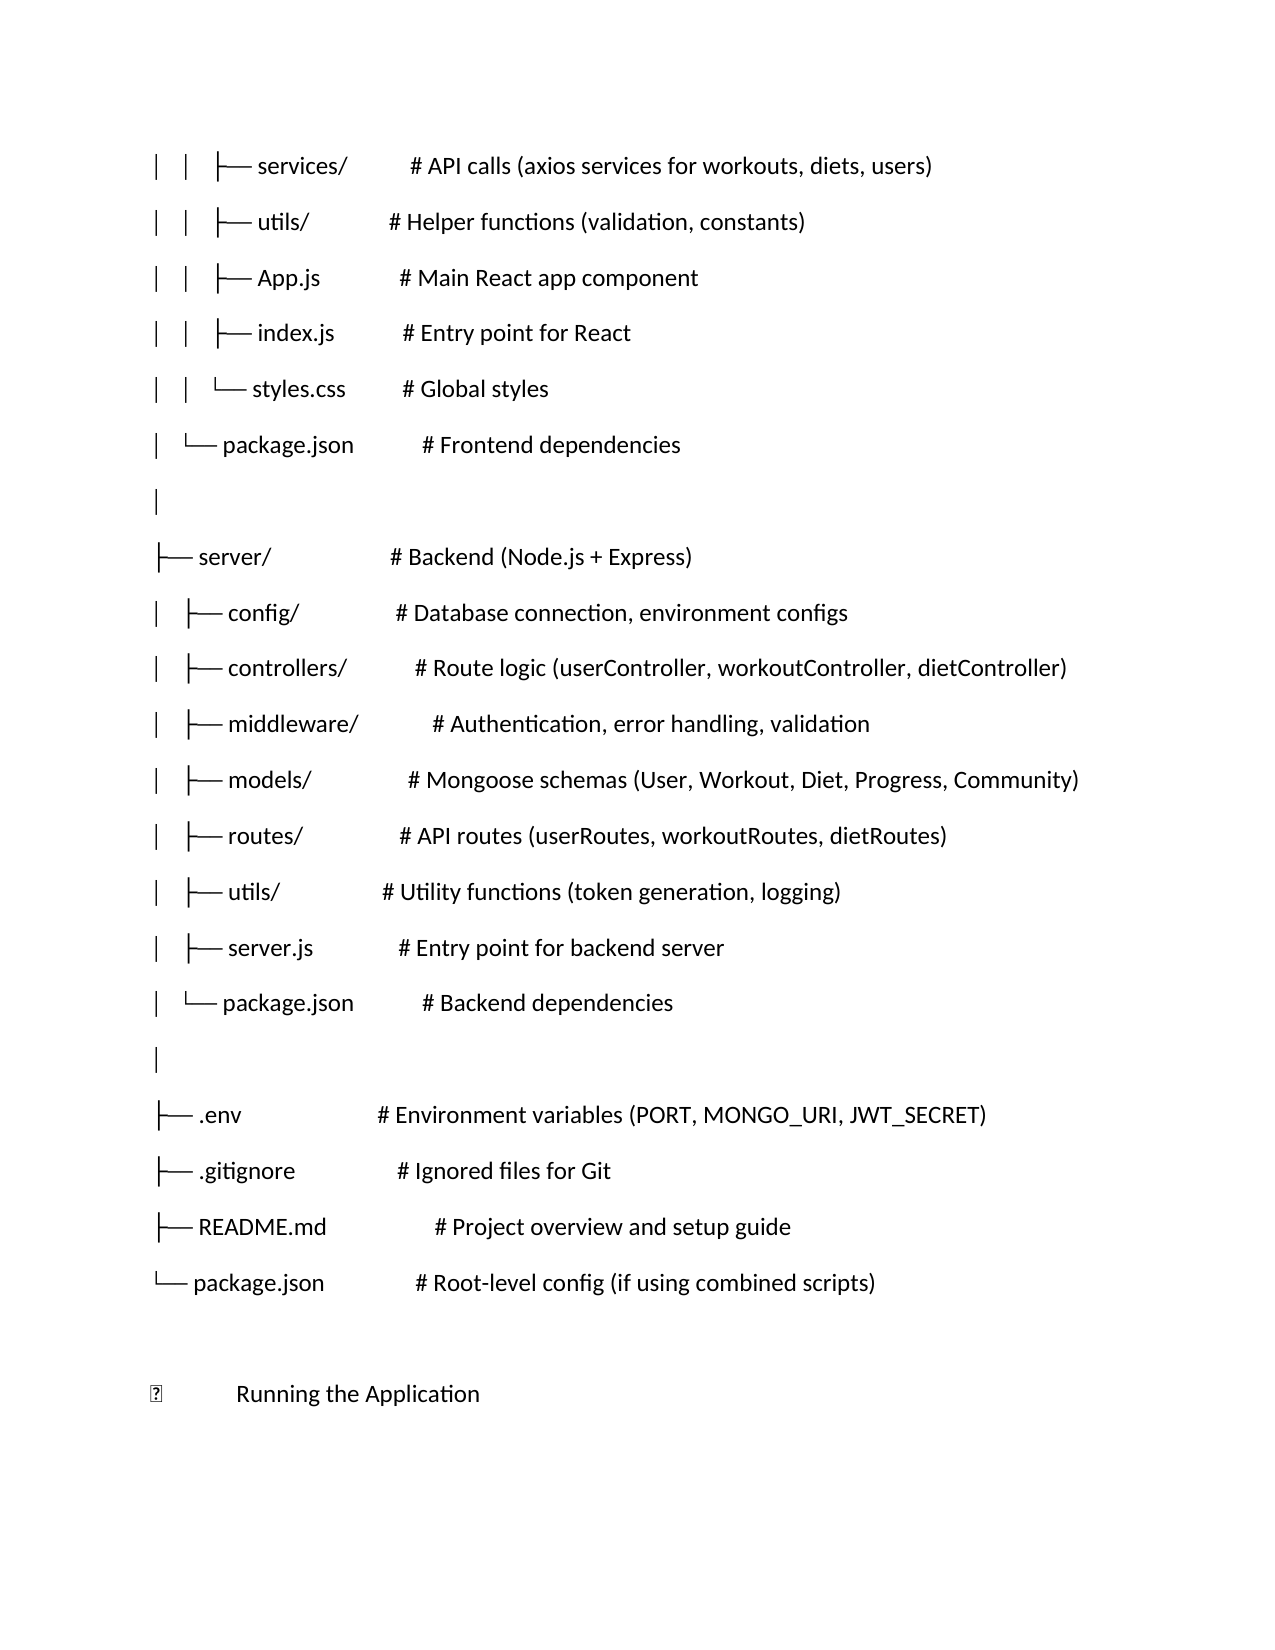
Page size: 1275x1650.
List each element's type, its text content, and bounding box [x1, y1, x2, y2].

text │ └── package.json # Backend dependencies [150, 987, 1125, 1018]
text  Running the Application [150, 1378, 1125, 1409]
text │ │ ├── index.js # Entry point for React [150, 317, 1125, 348]
text │ ├── routes/ # API routes (userRoutes, workoutRoutes, dietRoutes) [150, 820, 1125, 851]
text │ ├── config/ # Database connection, environment configs [150, 597, 1125, 627]
text │ │ └── styles.css # Global styles [150, 373, 1125, 404]
text ├── README.md # Project overview and setup guide [150, 1211, 1125, 1241]
text │ │ ├── App.js # Main React app component [150, 262, 1125, 292]
text └── package.json # Root-level config (if using combined scripts) [150, 1267, 1125, 1297]
text │ │ ├── utils/ # Helper functions (validation, constants) [150, 206, 1125, 236]
text │ ├── server.js # Entry point for backend server [150, 932, 1125, 962]
text │ ├── models/ # Mongoose schemas (User, Workout, Diet, Progress, Community) [150, 764, 1125, 795]
text ├── .gitignore # Ignored files for Git [150, 1155, 1125, 1186]
text │ ├── middleware/ # Authentication, error handling, validation [150, 708, 1125, 739]
text ├── server/ # Backend (Node.js + Express) [150, 541, 1125, 571]
text │ [150, 1043, 1125, 1074]
text │ └── package.json # Frontend dependencies [150, 429, 1125, 460]
text │ ├── controllers/ # Route logic (userController, workoutController, dietController) [150, 652, 1125, 683]
text │ │ ├── services/ # API calls (axios services for workouts, diets, users) [150, 150, 1125, 181]
text ├── .env # Environment variables (PORT, MONGO_URI, JWT_SECRET) [150, 1099, 1125, 1130]
text │ [150, 485, 1125, 516]
text │ ├── utils/ # Utility functions (token generation, logging) [150, 876, 1125, 906]
